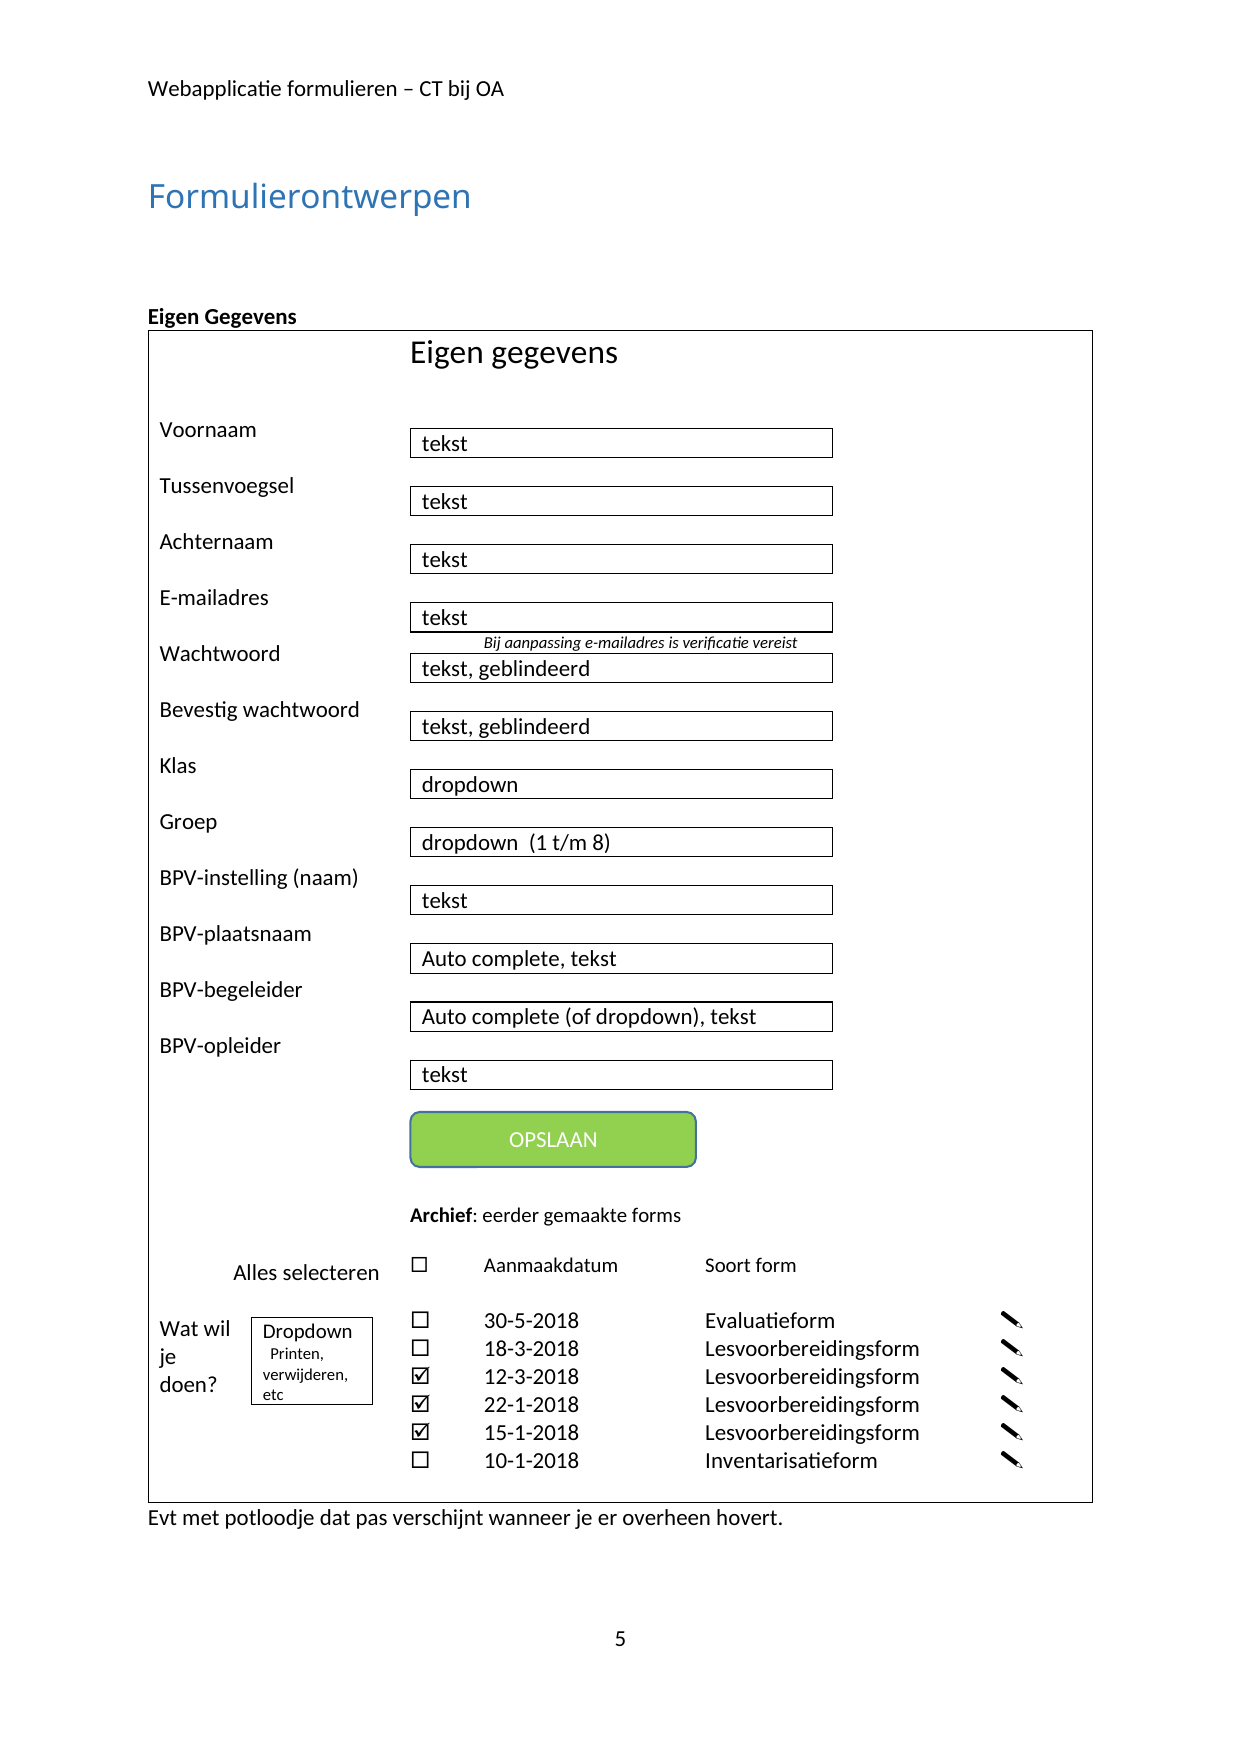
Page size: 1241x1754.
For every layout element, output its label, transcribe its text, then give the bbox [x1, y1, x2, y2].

subtitle Formulierontwerpen [148, 173, 1093, 218]
table_cell Alles selecteren Wat wil je doen? [149, 1202, 399, 1502]
table_cell Archief: eerder gemaakte forms Aanmaakdatum Soort form 30-5-2018 Evaluatieform 18-3-2018 Lesvoorbereidingsform 12-3-2018 Lesvoorbereidingsform 22-1-2018 Lesvoorbereidingsform 15-1-2018 Lesvoorbereidingsform 10-1-2018 Inventarisatieform [399, 1202, 1092, 1502]
table_header Voornaam Tussenvoegsel Achternaam E-mailadres Wachtwoord Bevestig wachtwoord Klas Groep BPV-instelling (naam) BPV-plaatsnaam BPV-begeleider BPV-opleider [149, 331, 399, 1202]
table_header Eigen gegevens Bij aanpassing e-mailadres is verificatie vereist [399, 331, 1092, 1202]
text Eigen Gegevens [148, 302, 1093, 330]
text Evt met potloodje dat pas verschijnt wanneer je er overheen hovert. [148, 1503, 1093, 1531]
